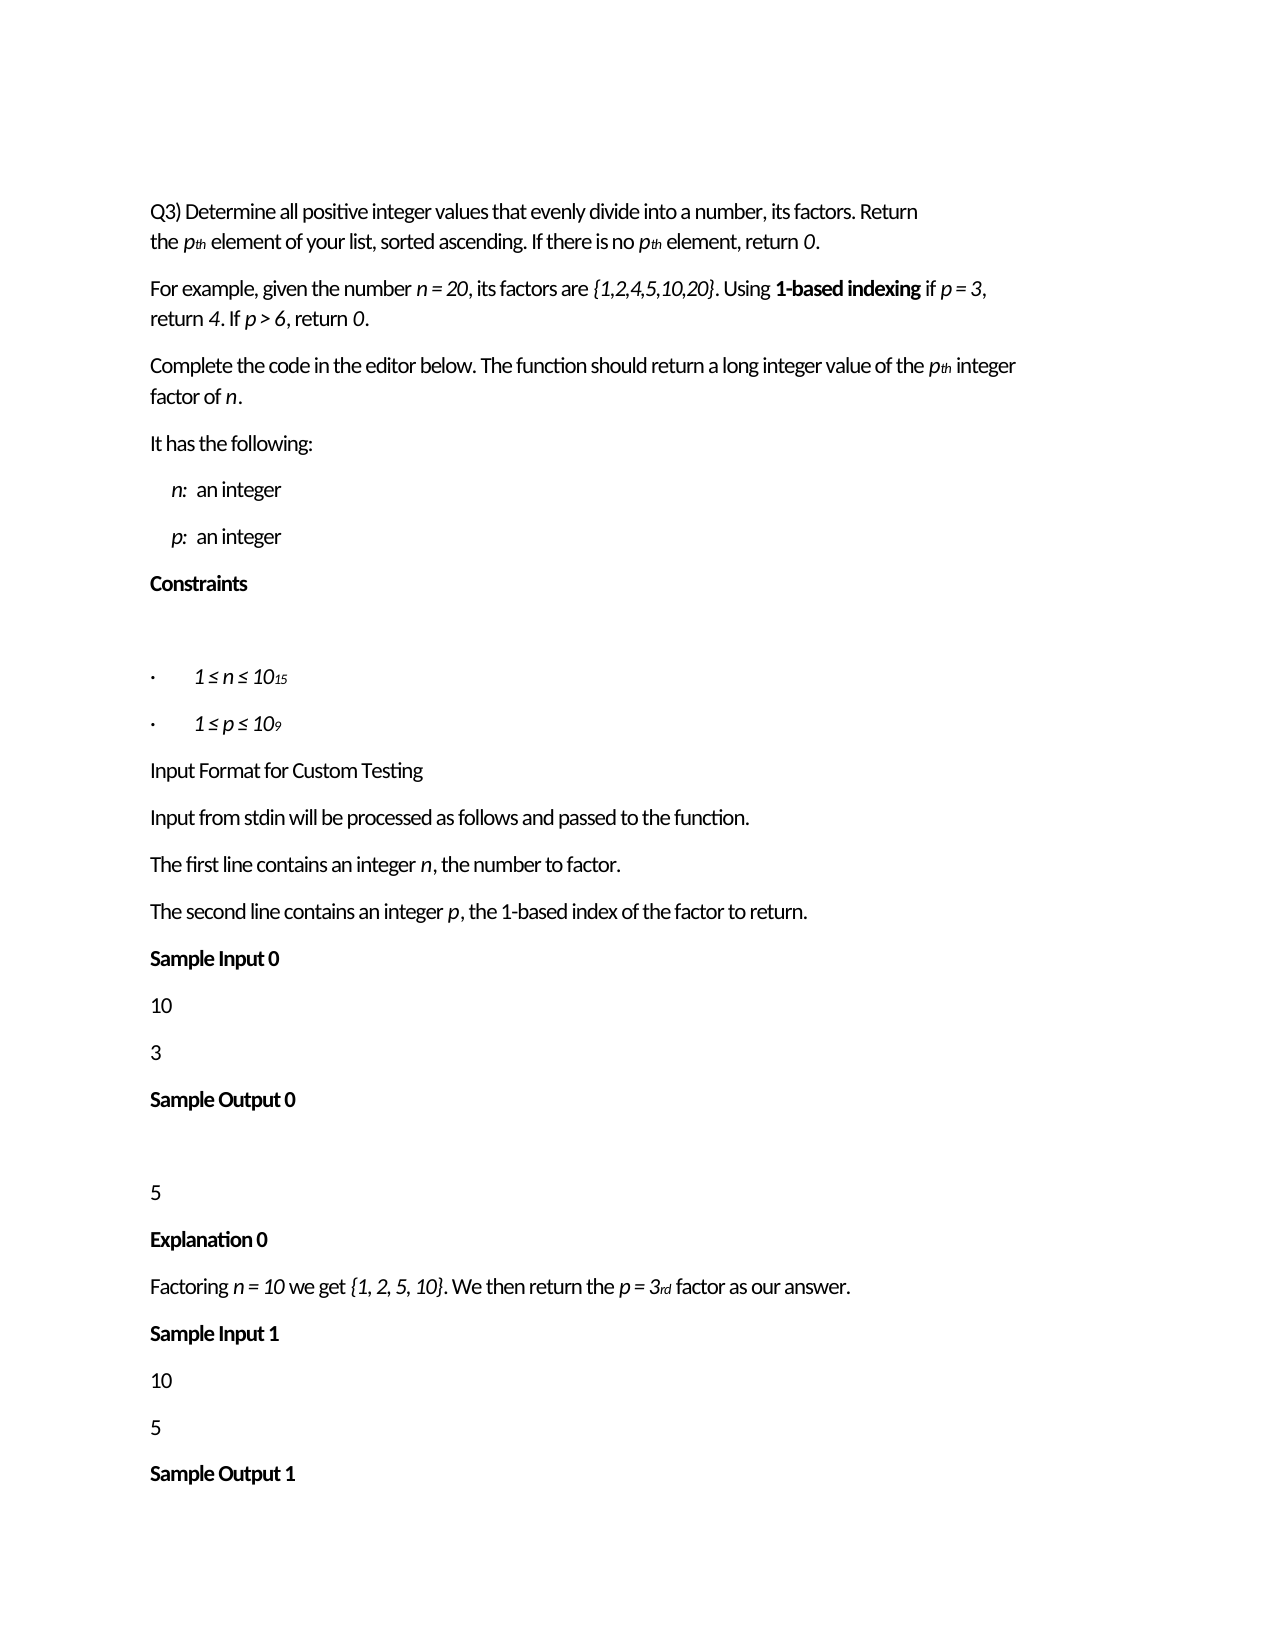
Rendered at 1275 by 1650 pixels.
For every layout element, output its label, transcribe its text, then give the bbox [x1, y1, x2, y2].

text 5 [150, 1417, 1125, 1440]
text For example, given the number n = 20, its factors are {1,2,4,5,10,20}. Using 1-based indexing if p = 3, [150, 278, 1125, 301]
text The first line contains an integer n, the number to factor. [150, 854, 1125, 877]
text Factoring n = 10 we get {1, 2, 5, 10}. We then return the p = 3rd factor as our answer. [150, 1274, 1125, 1299]
text return 4. If p > 6, return 0. [150, 308, 1125, 331]
text 10 [150, 1370, 1125, 1393]
text 5 [150, 1182, 1125, 1205]
text factor of n. [150, 386, 1125, 409]
text Sample Output 0 [150, 1088, 1125, 1112]
text the pth element of your list, sorted ascending. If there is no pth element, return 0. [150, 229, 1125, 254]
text 10 [150, 995, 1125, 1018]
text Explanation 0 [150, 1229, 1125, 1252]
text Constraints [150, 573, 1125, 596]
text Sample Input 1 [150, 1323, 1125, 1346]
text The second line contains an integer p, the 1-based index of the factor to return. [150, 901, 1125, 924]
text Sample Input 0 [150, 948, 1125, 971]
text · 1 ≤ p ≤ 109 [150, 712, 1125, 737]
text p: an integer [171, 526, 1125, 549]
text Complete the code in the editor below. The function should return a long integer value of the pth integer [150, 354, 1125, 378]
text It has the following: [150, 432, 1125, 456]
text Input from stdin will be processed as follows and passed to the function. [150, 807, 1125, 830]
text Input Format for Custom Testing [150, 761, 1125, 783]
text n: an integer [171, 479, 1125, 502]
text 3 [150, 1042, 1125, 1064]
text Q3) Determine all positive integer values that evenly divide into a number, its factors. Return [150, 201, 1125, 224]
text · 1 ≤ n ≤ 1015 [150, 665, 1125, 690]
text Sample Output 1 [150, 1463, 1125, 1486]
